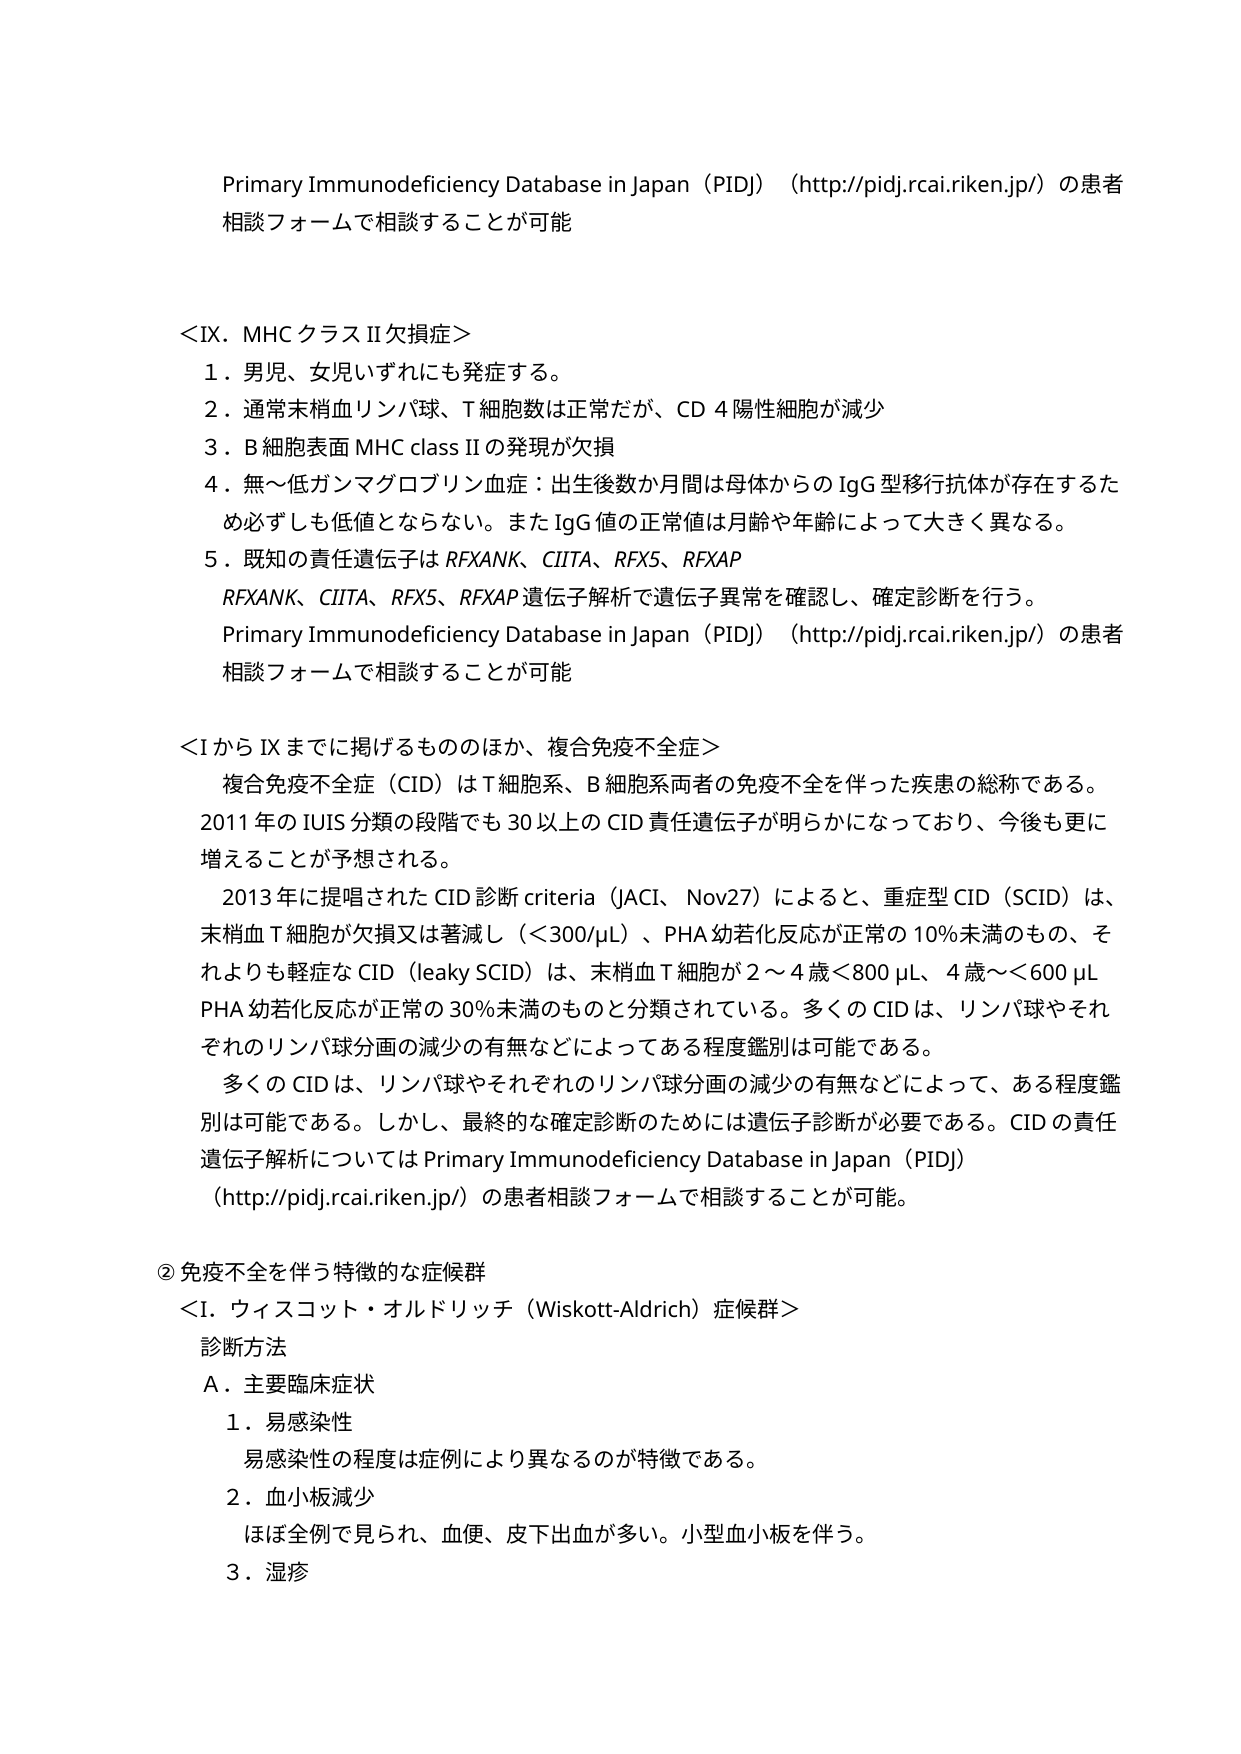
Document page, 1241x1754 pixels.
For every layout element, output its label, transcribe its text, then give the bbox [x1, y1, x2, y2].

text RFXANK、CIITA、RFX5、RFXAP遺伝子解析で遺伝子異常を確認し、確定診断を行う。 [200, 577, 1128, 614]
text ＜IX．MHCクラスII欠損症＞ [178, 314, 1128, 352]
text １．男児、女児いずれにも発症する。 [200, 352, 1128, 389]
text 多くのCIDは、リンパ球やそれぞれのリンパ球分画の減少の有無などによって、ある程度鑑別は可能である。しかし、最終的な確定診断のためには遺伝子診断が必要である。CIDの責任遺伝子解析についてはPrimary Immunodeficiency Database in Japan（PIDJ）（http://pidj.rcai.riken.jp/）の患者相談フォームで相談することが可能。 [200, 1064, 1128, 1214]
text ２．血小板減少 [222, 1477, 1128, 1514]
text Primary Immunodeficiency Database in Japan（PIDJ）（http://pidj.rcai.riken.jp/）の患者相談フォームで相談することが可能 [222, 164, 1128, 239]
text ＜IからIXまでに掲げるもののほか、複合免疫不全症＞ [178, 727, 1128, 764]
text ②免疫不全を伴う特徴的な症候群 [156, 1252, 1128, 1289]
text ＜I．ウィスコット・オルドリッチ（Wiskott-Aldrich）症候群＞ [178, 1289, 1128, 1327]
text 診断方法 [200, 1327, 1128, 1364]
text 2013年に提唱されたCID診断criteria（JACI、 Nov27）によると、重症型CID（SCID）は、末梢血T細胞が欠損又は著減し（＜300/µL）、PHA幼若化反応が正常の10％未満のもの、それよりも軽症なCID（leaky SCID）は、末梢血T細胞が２～４歳＜800 µL、４歳～＜600 µL PHA幼若化反応が正常の30％未満のものと分類されている。多くのCIDは、リンパ球やそれぞれのリンパ球分画の減少の有無などによってある程度鑑別は可能である。 [200, 877, 1128, 1064]
text 易感染性の程度は症例により異なるのが特徴である。 [244, 1439, 1128, 1477]
text Ａ．主要臨床症状 [200, 1364, 1128, 1402]
text 複合免疫不全症（CID）はT細胞系、B細胞系両者の免疫不全を伴った疾患の総称である。2011年のIUIS分類の段階でも30以上のCID責任遺伝子が明らかになっており、今後も更に増えることが予想される。 [200, 764, 1128, 877]
text ５．既知の責任遺伝子はRFXANK、CIITA、RFX5、RFXAP [200, 539, 1128, 577]
text ４．無～低ガンマグロブリン血症：出生後数か月間は母体からのIgG型移行抗体が存在するため必ずしも低値とならない。またIgG値の正常値は月齢や年齢によって大きく異なる。 [200, 464, 1128, 539]
text ３．湿疹 [222, 1552, 1128, 1589]
text １．易感染性 [222, 1402, 1128, 1439]
text ３．B細胞表面MHC class IIの発現が欠損 [200, 427, 1128, 464]
text ほぼ全例で見られ、血便、皮下出血が多い。小型血小板を伴う。 [244, 1514, 1128, 1552]
text Primary Immunodeficiency Database in Japan（PIDJ）（http://pidj.rcai.riken.jp/）の患者相談フォームで相談することが可能 [222, 614, 1128, 689]
text ２．通常末梢血リンパ球、T細胞数は正常だが、CD４陽性細胞が減少 [200, 389, 1128, 427]
